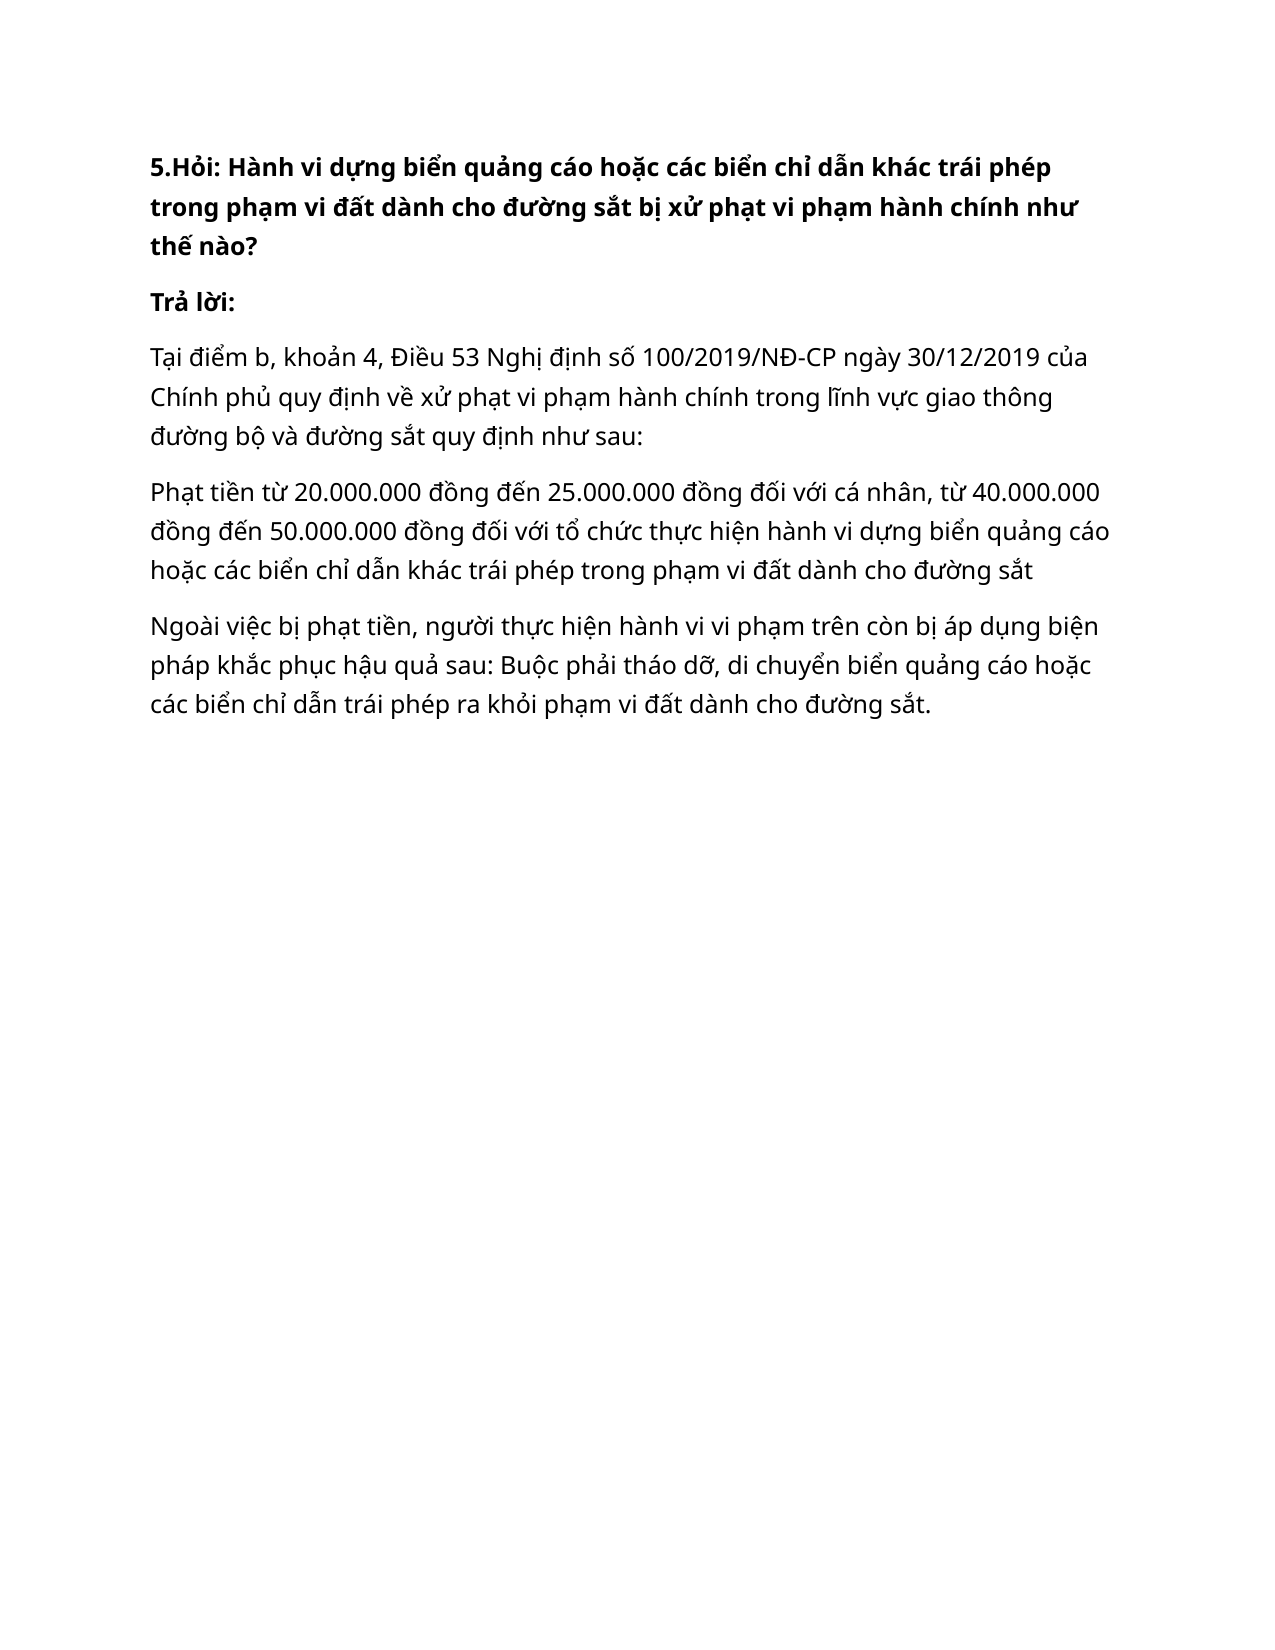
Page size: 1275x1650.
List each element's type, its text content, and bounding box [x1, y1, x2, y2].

text Phạt tiền từ 20.000.000 đồng đến 25.000.000 đồng đối với cá nhân, từ 40.000.000 đồng đến 50.000.000 đồng đối với tổ chức thực hiện hành vi dựng biển quảng cáo hoặc các biển chỉ dẫn khác trái phép trong phạm vi đất dành cho đường sắt [150, 474, 1125, 587]
text 5.Hỏi: Hành vi dựng biển quảng cáo hoặc các biển chỉ dẫn khác trái phép trong phạm vi đất dành cho đường sắt bị xử phạt vi phạm hành chính như thế nào? [150, 150, 1125, 262]
text Tại điểm b, khoản 4, Điều 53 Nghị định số 100/2019/NĐ-CP ngày 30/12/2019 của Chính phủ quy định về xử phạt vi phạm hành chính trong lĩnh vực giao thông đường bộ và đường sắt quy định như sau: [150, 340, 1125, 452]
text Trả lời: [150, 284, 1125, 318]
text Ngoài việc bị phạt tiền, người thực hiện hành vi vi phạm trên còn bị áp dụng biện pháp khắc phục hậu quả sau: Buộc phải tháo dỡ, di chuyển biển quảng cáo hoặc các biển chỉ dẫn trái phép ra khỏi phạm vi đất dành cho đường sắt. [150, 608, 1125, 721]
